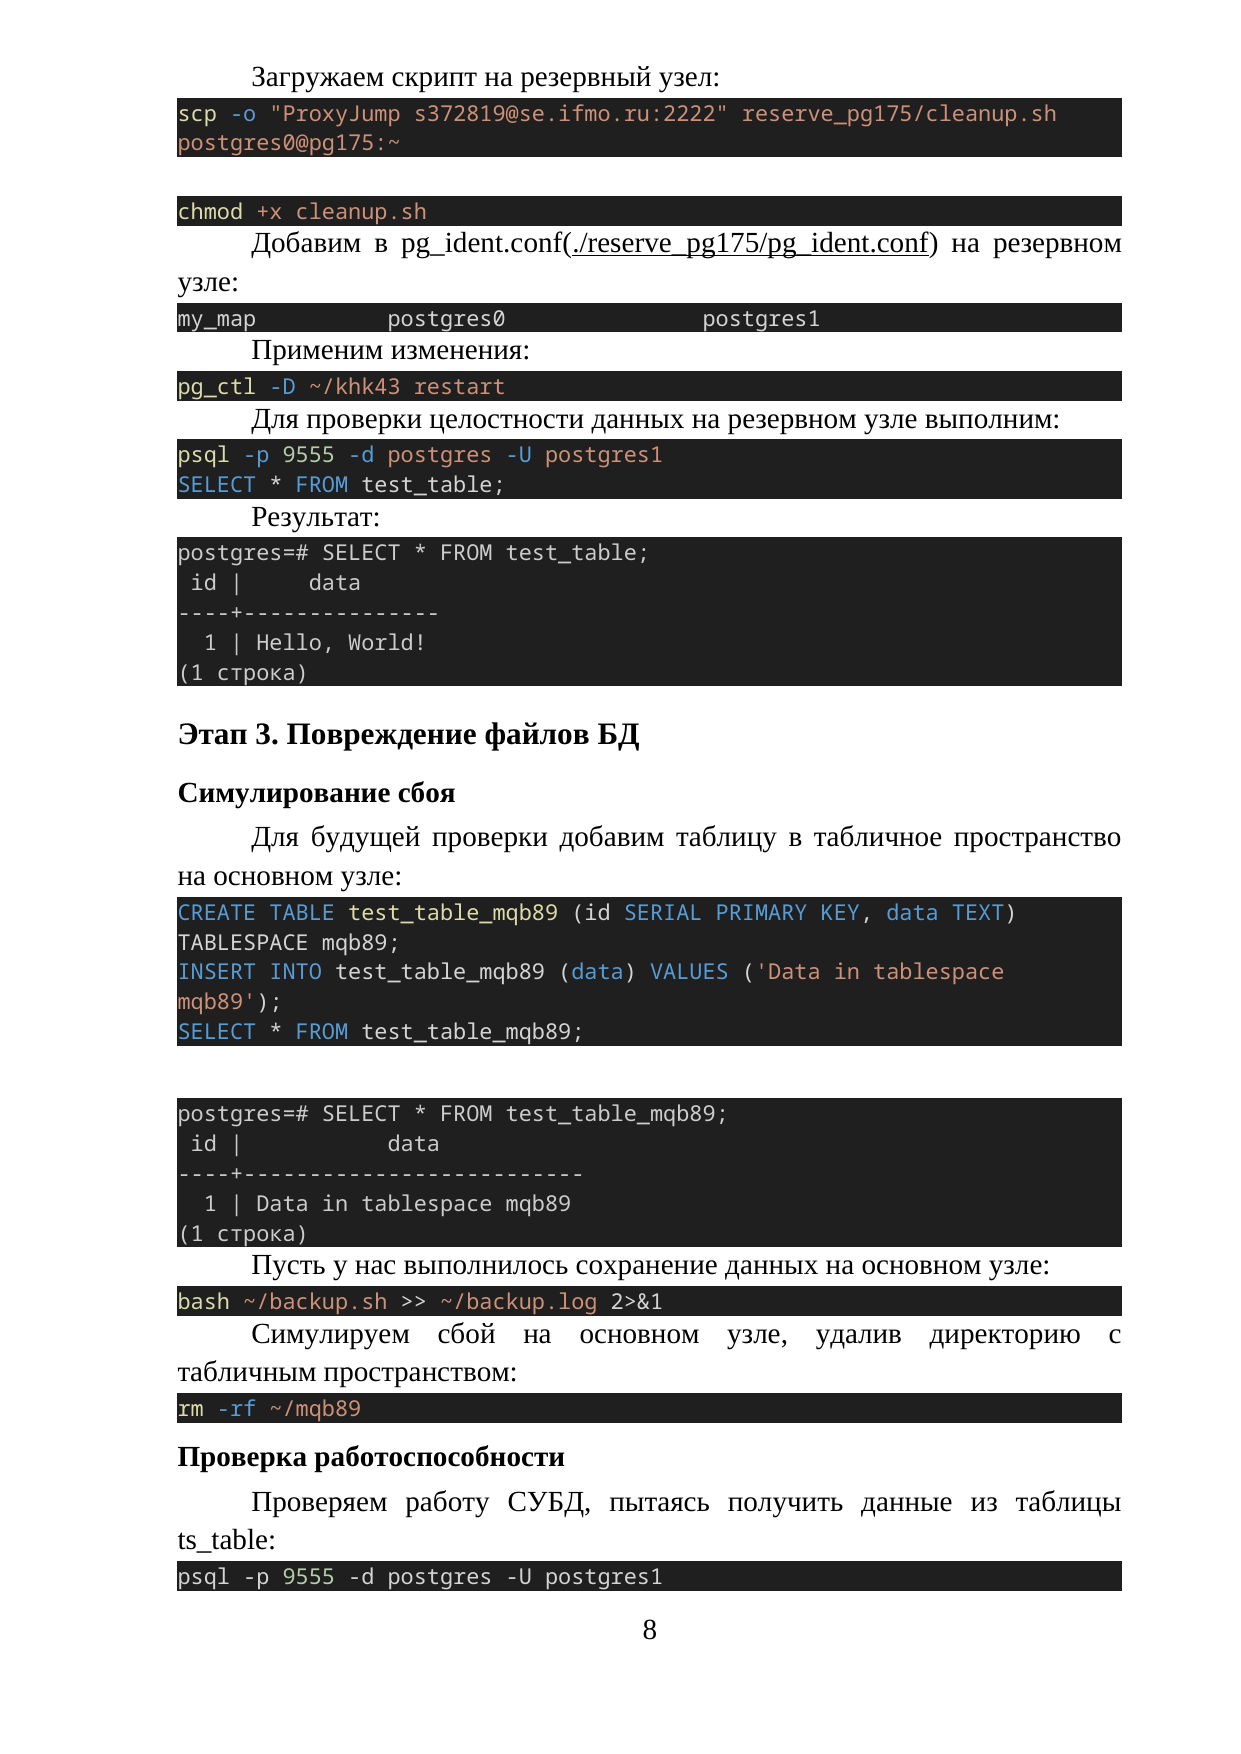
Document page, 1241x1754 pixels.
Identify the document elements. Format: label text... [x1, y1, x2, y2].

text postgres=# SELECT * FROM test_table_mqb89; [177, 1098, 1122, 1128]
text Симулируем сбой на основном узле, удалив директорию с табличным пространством: [177, 1316, 1122, 1388]
text Результат: [177, 499, 1122, 532]
text bash ~/backup.sh >> ~/backup.log 2>&1 [177, 1286, 1122, 1316]
text id | data [177, 567, 1122, 597]
text chmod +x cleanup.sh [177, 196, 1122, 226]
text 1 | Data in tablespace mqb89 [177, 1188, 1122, 1218]
text ----+-------------------------- [177, 1158, 1122, 1188]
text id | data [177, 1128, 1122, 1158]
subtitle Этап 3. Повреждение файлов БД [177, 716, 1122, 751]
text Проверяем работу СУБД, пытаясь получить данные из таблицы ts_table: [177, 1484, 1122, 1556]
text my_map postgres0 postgres1 [177, 303, 1122, 332]
text Применим изменения: [177, 332, 1122, 366]
text ----+--------------- [177, 597, 1122, 627]
text pg_ctl -D ~/khk43 restart [177, 371, 1122, 401]
text CREATE TABLE test_table_mqb89 (id SERIAL PRIMARY KEY, data TEXT) TABLESPACE mqb89; [177, 897, 1122, 956]
text (1 строка) [177, 657, 1122, 686]
subtitle Проверка работоспособности [177, 1439, 1122, 1473]
text 1 | Hello, World! [177, 627, 1122, 657]
text Пусть у нас выполнилось сохранение данных на основном узле: [177, 1247, 1122, 1281]
text scp -o "ProxyJump s372819@se.ifmo.ru:2222" reserve_pg175/cleanup.sh postgres0@pg175:~ [177, 98, 1122, 157]
text psql -p 9555 -d postgres -U postgres1 [177, 1561, 1122, 1591]
text SELECT * FROM test_table_mqb89; [177, 1016, 1122, 1046]
text Добавим в pg_ident.conf(./reserve_pg175/pg_ident.conf) на резервном узле: [177, 226, 1122, 298]
subtitle Симулирование сбоя [177, 775, 1122, 809]
text (1 строка) [177, 1218, 1122, 1247]
text Для проверки целостности данных на резервном узле выполним: [177, 401, 1122, 434]
text Загружаем скрипт на резервный узел: [177, 59, 1122, 93]
text rm -rf ~/mqb89 [177, 1393, 1122, 1423]
text Для будущей проверки добавим таблицу в табличное пространство на основном узле: [177, 819, 1122, 892]
text postgres=# SELECT * FROM test_table; [177, 537, 1122, 567]
text SELECT * FROM test_table; [177, 469, 1122, 499]
text psql -p 9555 -d postgres -U postgres1 [177, 439, 1122, 469]
text INSERT INTO test_table_mqb89 (data) VALUES ('Data in tablespace mqb89'); [177, 956, 1122, 1016]
